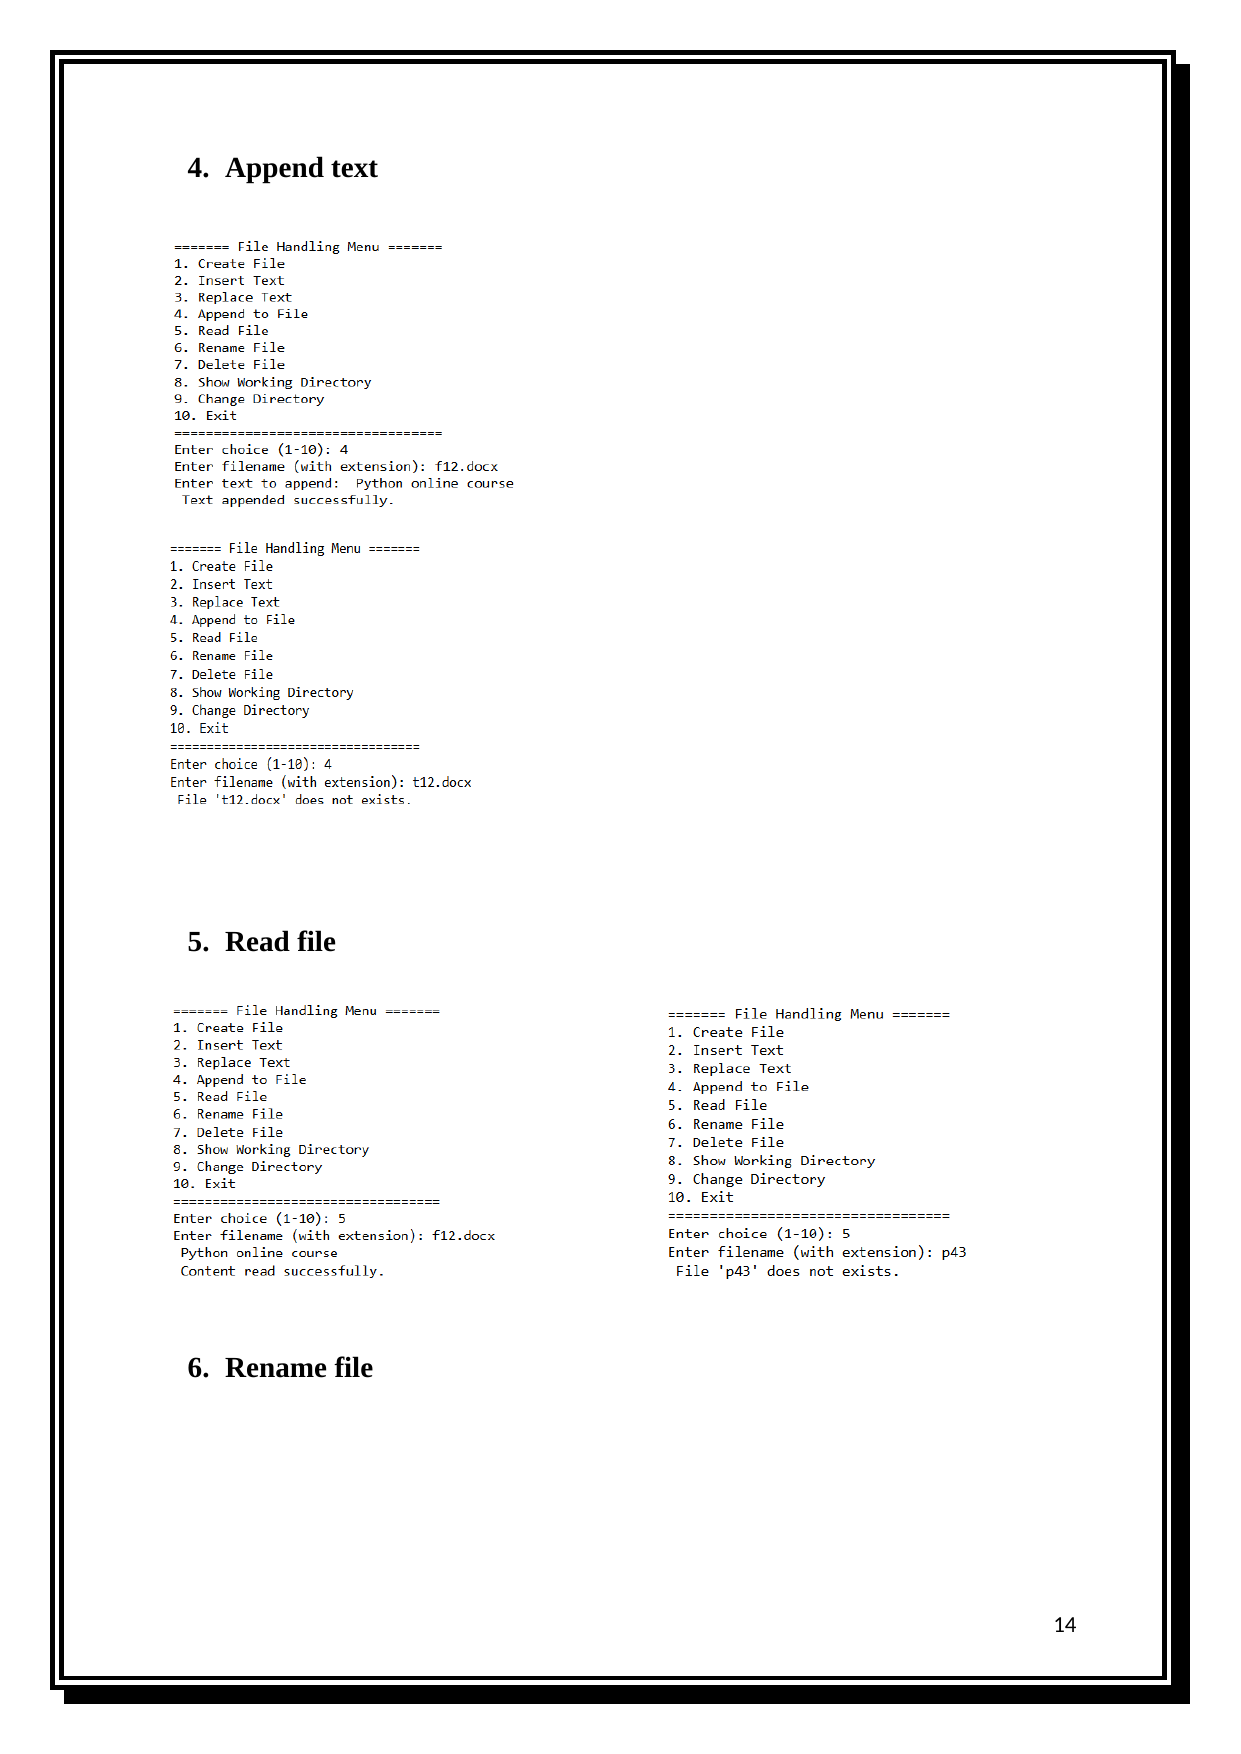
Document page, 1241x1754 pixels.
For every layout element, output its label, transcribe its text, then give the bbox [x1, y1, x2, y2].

picture [649, 995, 1050, 1285]
picture [150, 991, 578, 1285]
picture [150, 524, 555, 820]
picture [150, 217, 566, 511]
list Rename file [187, 1350, 1076, 1384]
list Append text [187, 150, 1076, 183]
list Read file [187, 924, 1076, 958]
